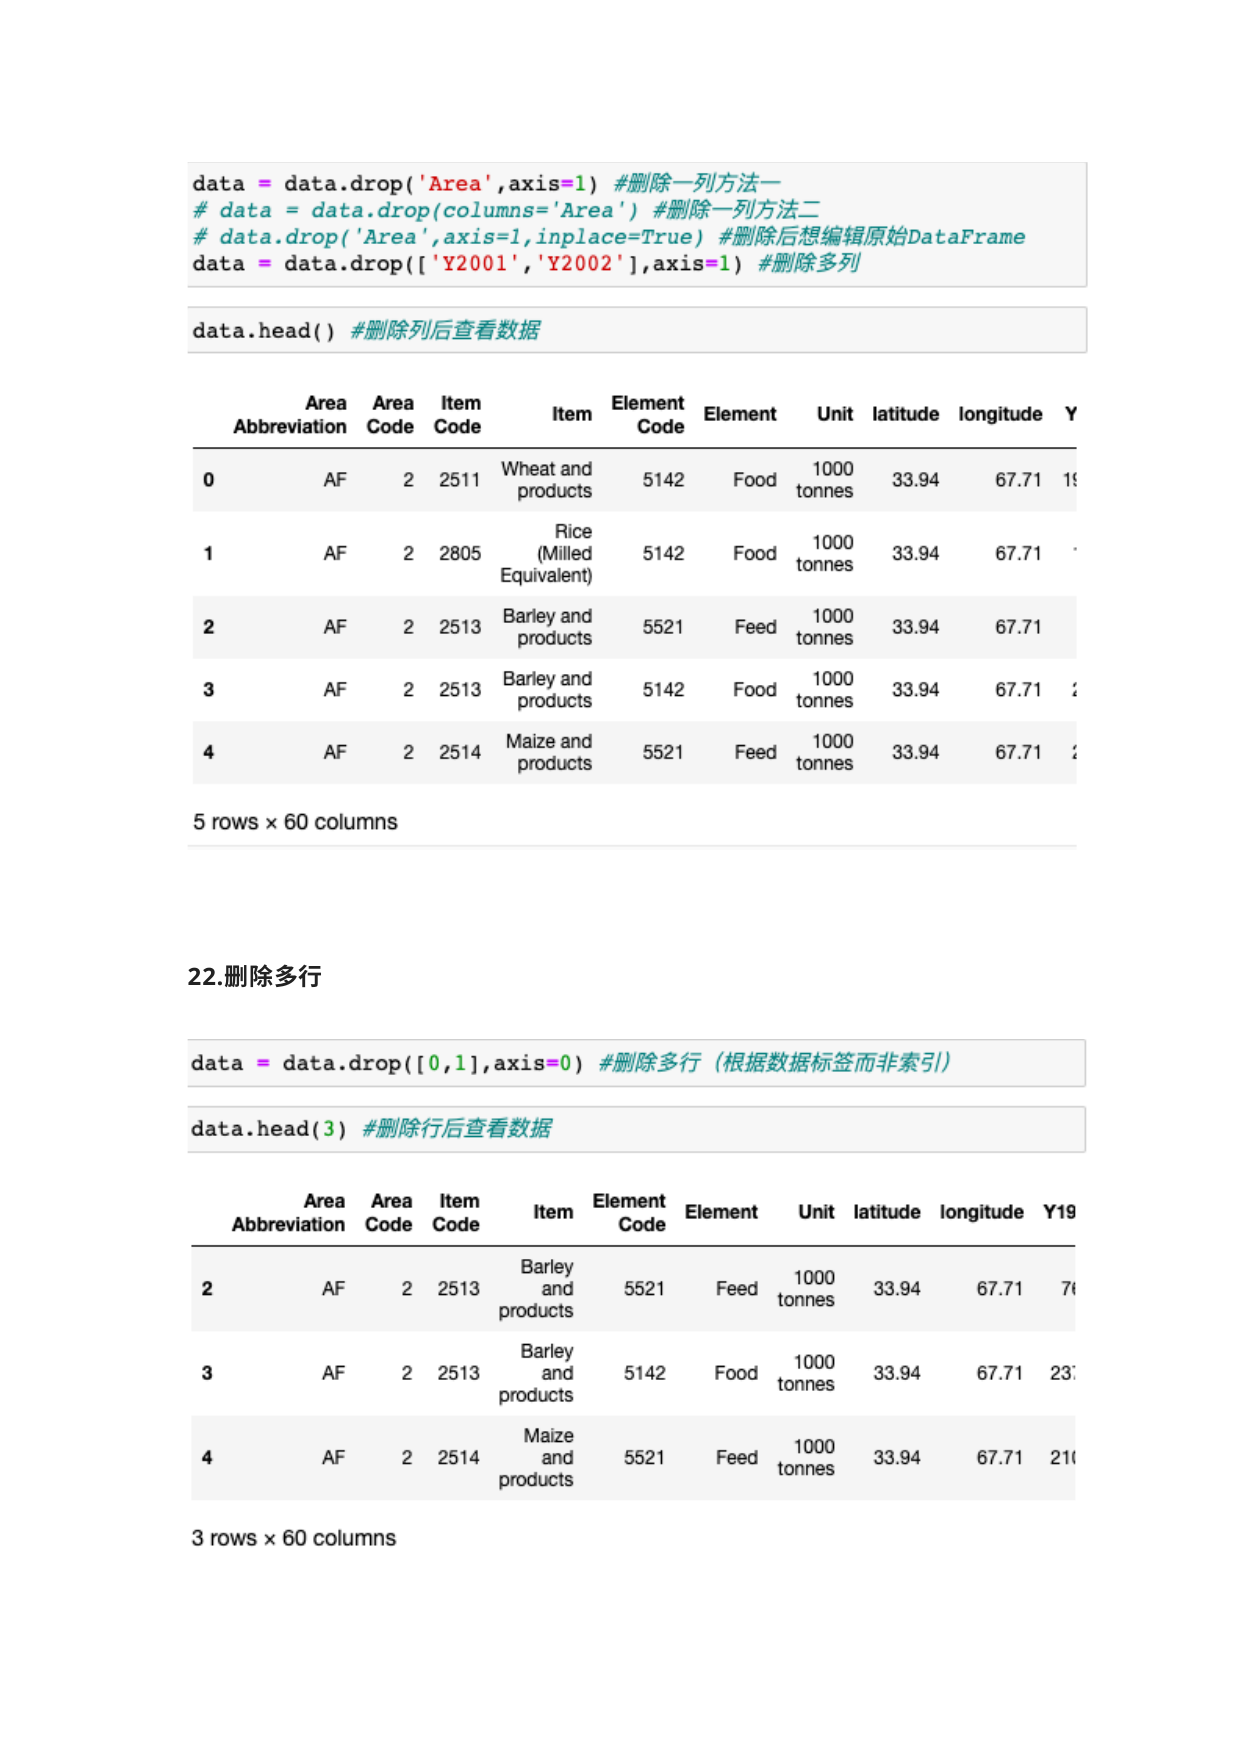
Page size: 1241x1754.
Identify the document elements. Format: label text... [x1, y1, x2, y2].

picture [187, 162, 1091, 850]
picture [187, 1039, 1088, 1563]
text 22.删除多行 [187, 877, 1053, 1039]
